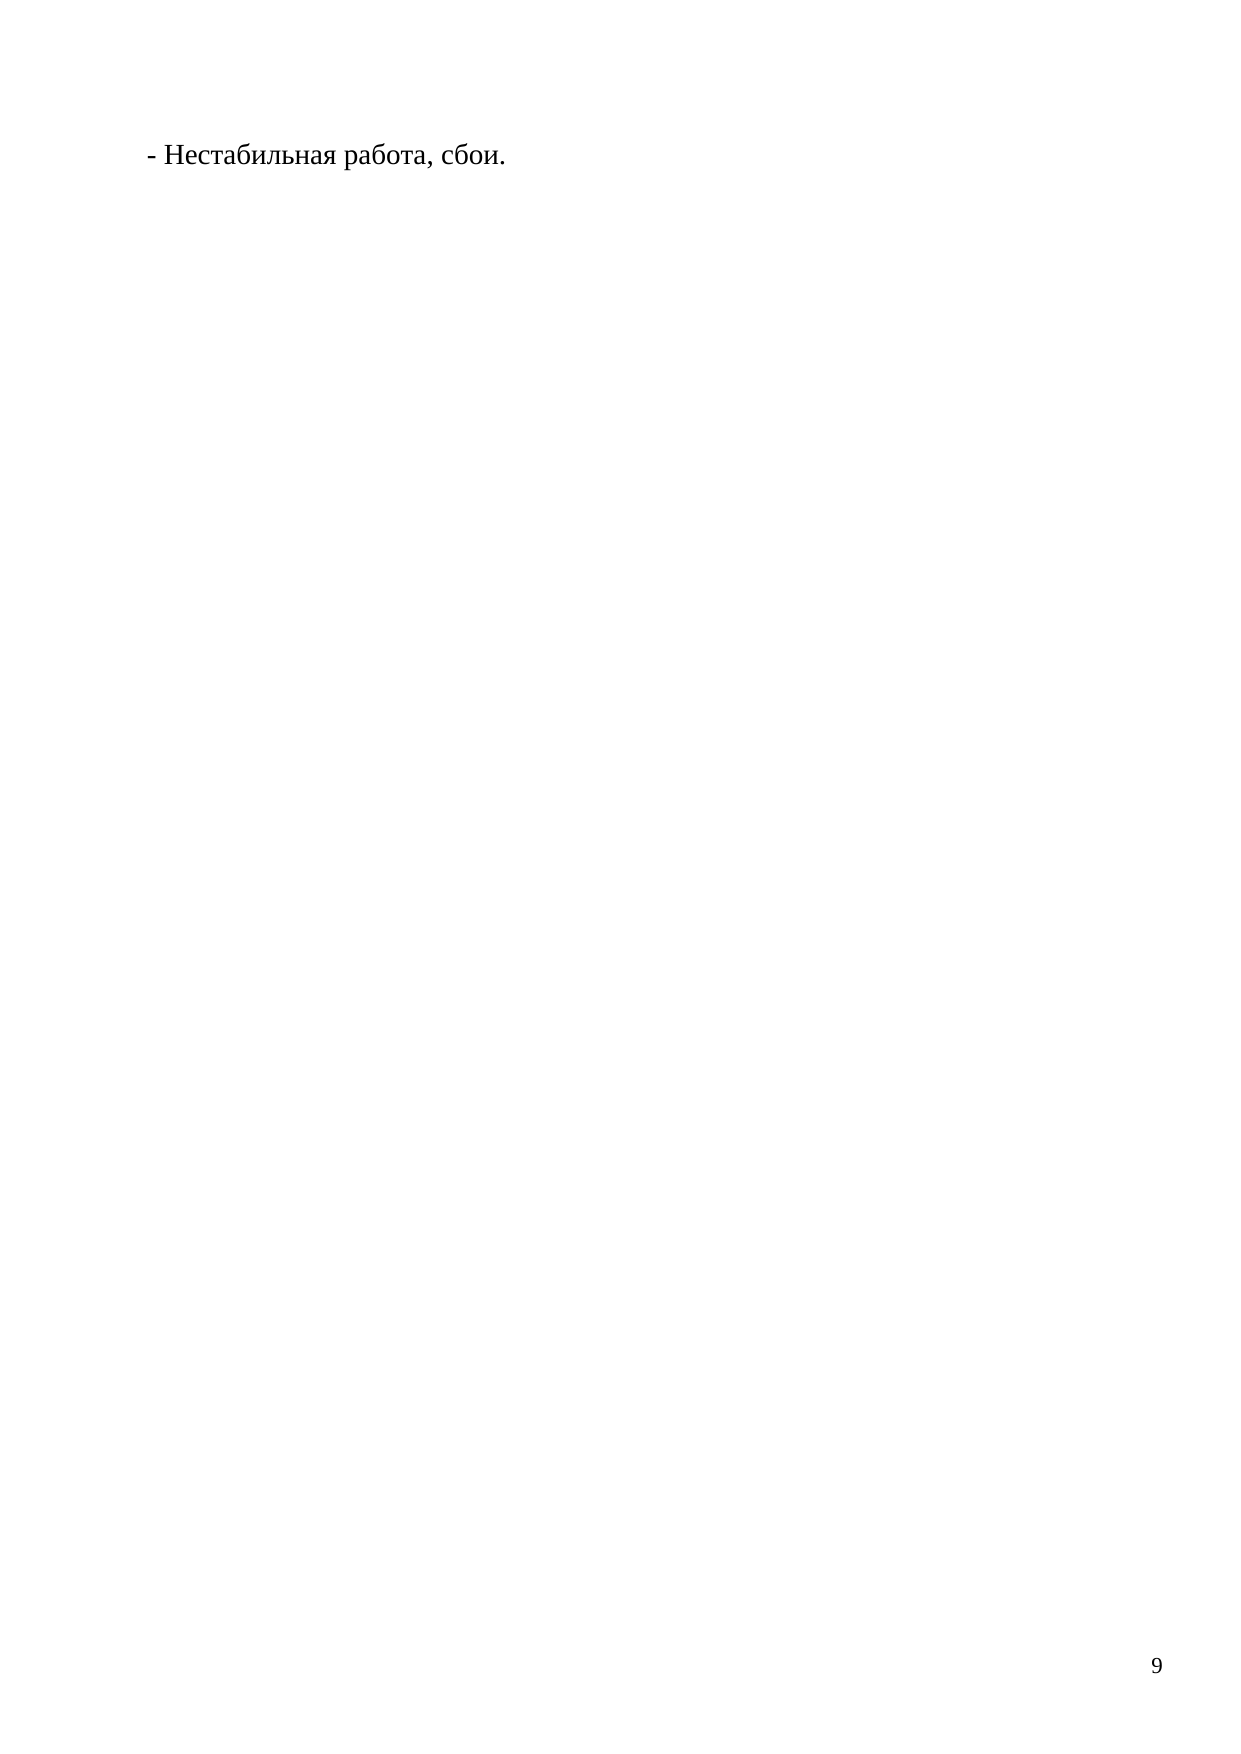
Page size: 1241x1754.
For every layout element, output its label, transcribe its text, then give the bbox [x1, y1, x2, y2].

text - Нестабильная работа, сбои. [87, 137, 1194, 171]
